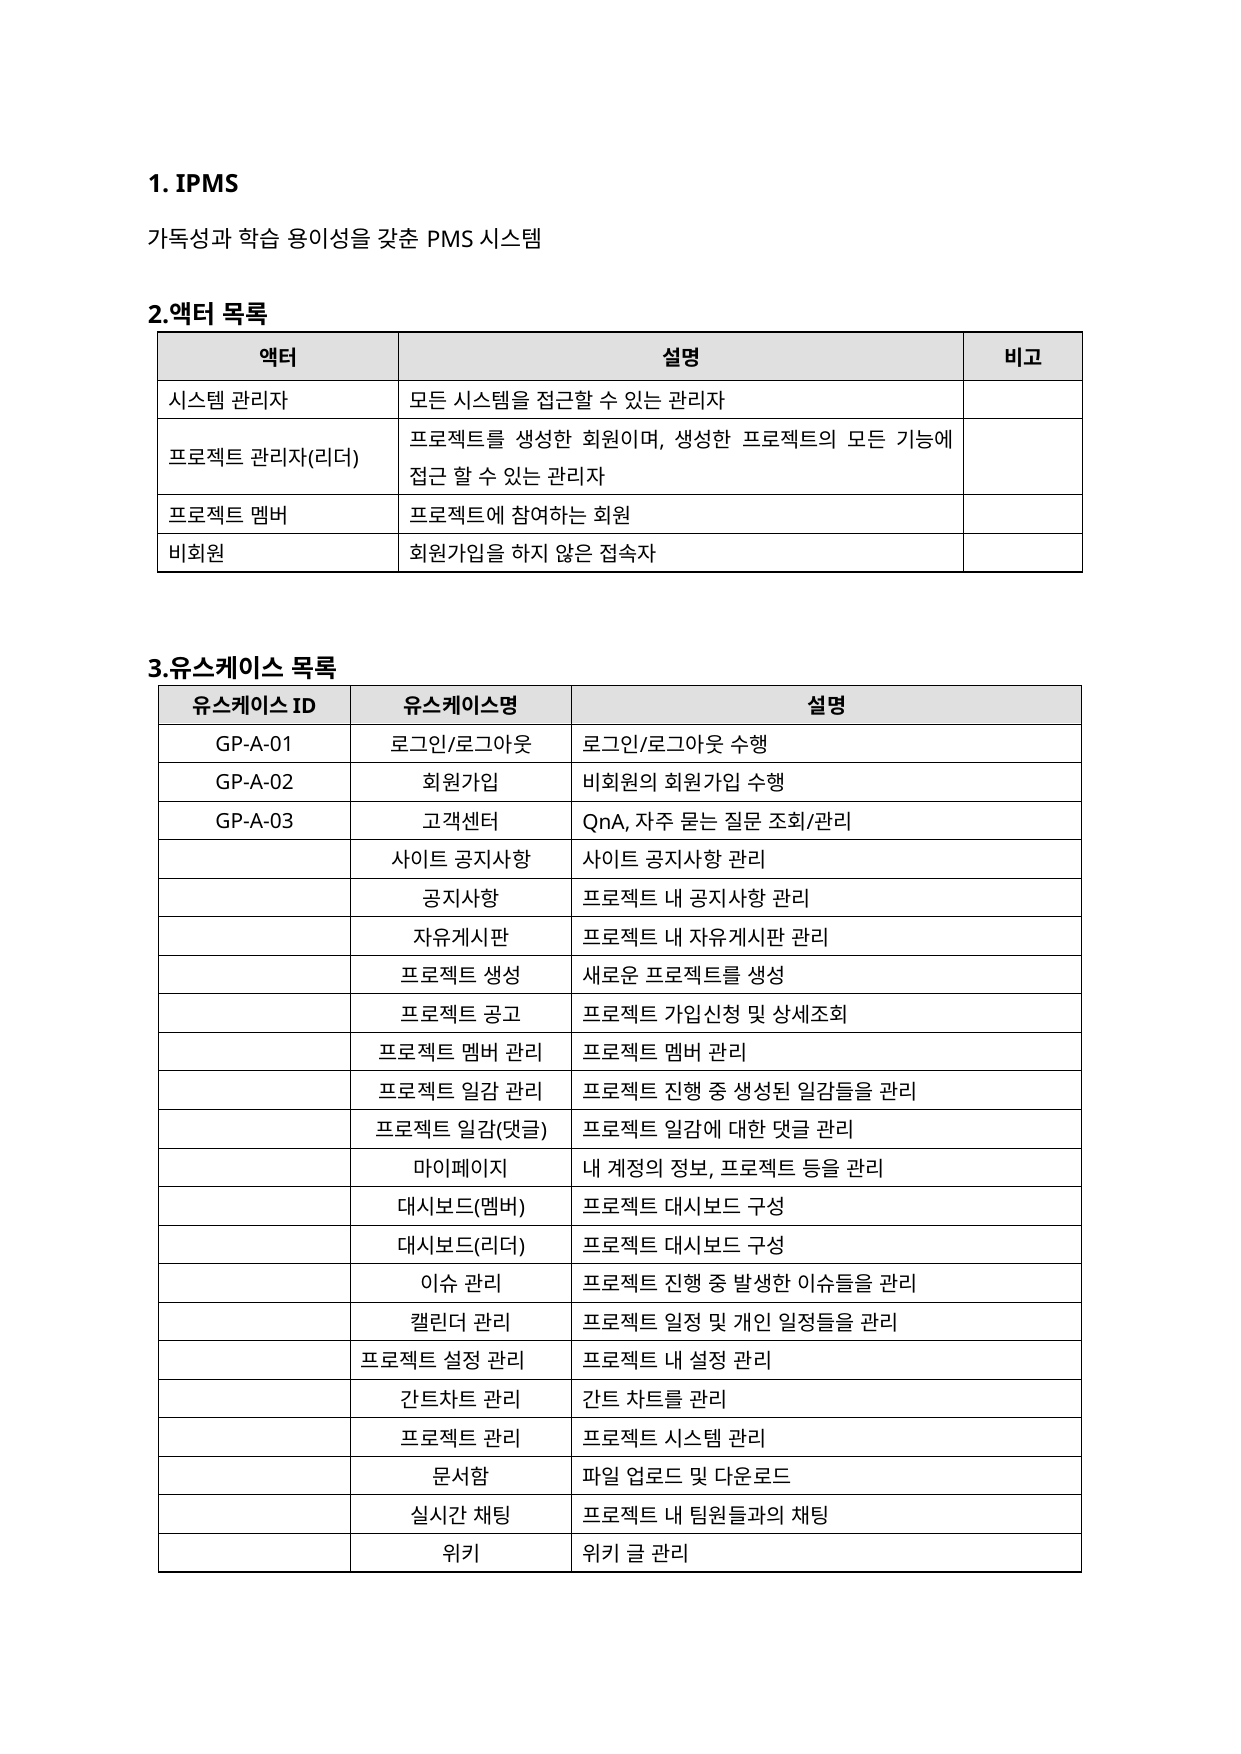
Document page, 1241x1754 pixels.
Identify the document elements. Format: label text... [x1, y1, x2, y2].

table_cell 프로젝트 관리 [351, 1418, 571, 1456]
table_cell 간트 차트를 관리 [572, 1380, 1081, 1417]
table_cell [159, 917, 350, 955]
table_header 액터 [158, 333, 398, 380]
table_cell [159, 1534, 350, 1571]
text 가독성과 학습 용이성을 갖춘 PMS 시스템 [148, 219, 1092, 256]
table_cell 자유게시판 [351, 917, 571, 955]
table_cell 대시보드(멤버) [351, 1187, 571, 1224]
text 2.액터 목록 [148, 294, 1092, 331]
text 3.유스케이스 목록 [148, 647, 1092, 685]
table_header 비고 [964, 333, 1082, 380]
table_cell 프로젝트 내 설정 관리 [572, 1341, 1081, 1379]
table_cell 로그인/로그아웃 수행 [572, 725, 1081, 762]
table_header 설명 [399, 333, 963, 380]
table_cell [159, 1033, 350, 1070]
table_cell 캘린더 관리 [351, 1303, 571, 1340]
table_cell GP-A-02 [159, 763, 350, 801]
table_cell 새로운 프로젝트를 생성 [572, 956, 1081, 993]
table_cell [159, 1226, 350, 1263]
table_cell [159, 1380, 350, 1417]
table_cell 공지사항 [351, 879, 571, 916]
table_header 유스케이스명 [351, 686, 571, 723]
table_cell 문서함 [351, 1457, 571, 1494]
table_cell 프로젝트 멤버 [158, 495, 398, 533]
table_cell 파일 업로드 및 다운로드 [572, 1457, 1081, 1494]
table_cell 회원가입을 하지 않은 접속자 [399, 534, 963, 571]
table_cell [159, 1149, 350, 1186]
table_cell 프로젝트를 생성한 회원이며, 생성한 프로젝트의 모든 기능에 접근 할 수 있는 관리자 [399, 419, 963, 494]
table_cell 프로젝트 시스템 관리 [572, 1418, 1081, 1456]
table_cell [964, 419, 1082, 494]
table_cell 프로젝트 멤버 관리 [572, 1033, 1081, 1070]
table_cell [159, 1418, 350, 1456]
table_cell 사이트 공지사항 [351, 840, 571, 878]
table_cell 비회원 [158, 534, 398, 571]
table_cell [964, 495, 1082, 533]
table_cell 로그인/로그아웃 [351, 725, 571, 762]
table_cell [159, 1495, 350, 1533]
table_cell 간트차트 관리 [351, 1380, 571, 1417]
table_cell 프로젝트 일감(댓글) [351, 1110, 571, 1147]
table_cell 마이페이지 [351, 1149, 571, 1186]
table_header 유스케이스ID [159, 686, 350, 723]
text 1. IPMS [148, 164, 1092, 202]
table_cell [159, 879, 350, 916]
table_cell 프로젝트 내 자유게시판 관리 [572, 917, 1081, 955]
table_cell 프로젝트 진행 중 발생한 이슈들을 관리 [572, 1264, 1081, 1302]
table_cell [159, 994, 350, 1032]
table_cell 프로젝트에 참여하는 회원 [399, 495, 963, 533]
table_cell GP-A-01 [159, 725, 350, 762]
table_cell [159, 1187, 350, 1224]
table_cell [159, 840, 350, 878]
table_cell 모든 시스템을 접근할 수 있는 관리자 [399, 381, 963, 418]
table_cell [964, 381, 1082, 418]
table_cell [159, 1110, 350, 1147]
table_cell 프로젝트 내 공지사항 관리 [572, 879, 1081, 916]
table_cell [159, 1264, 350, 1302]
table_header 설명 [572, 686, 1081, 723]
table_cell [159, 1341, 350, 1379]
table_cell 프로젝트 가입신청 및 상세조회 [572, 994, 1081, 1032]
table_cell 프로젝트 일감에 대한 댓글 관리 [572, 1110, 1081, 1147]
table_cell 프로젝트 일감 관리 [351, 1071, 571, 1109]
table_cell 프로젝트 내 팀원들과의 채팅 [572, 1495, 1081, 1533]
table_cell 위키 글 관리 [572, 1534, 1081, 1571]
table_cell GP-A-03 [159, 802, 350, 839]
table_cell 시스템 관리자 [158, 381, 398, 418]
table_cell [159, 1303, 350, 1340]
table_cell 회원가입 [351, 763, 571, 801]
table_cell [159, 1071, 350, 1109]
table_cell 고객센터 [351, 802, 571, 839]
table_cell 대시보드(리더) [351, 1226, 571, 1263]
table_cell 사이트 공지사항 관리 [572, 840, 1081, 878]
table_cell [964, 534, 1082, 571]
table_cell 위키 [351, 1534, 571, 1571]
table_cell 프로젝트 설정 관리 [351, 1341, 571, 1379]
table_cell 프로젝트 대시보드 구성 [572, 1226, 1081, 1263]
table_cell 프로젝트 생성 [351, 956, 571, 993]
table_cell 이슈 관리 [351, 1264, 571, 1302]
table_cell 내 계정의 정보, 프로젝트 등을 관리 [572, 1149, 1081, 1186]
table_cell 비회원의 회원가입 수행 [572, 763, 1081, 801]
table_cell 프로젝트 일정 및 개인 일정들을 관리 [572, 1303, 1081, 1340]
table_cell [159, 956, 350, 993]
table_cell 프로젝트 대시보드 구성 [572, 1187, 1081, 1224]
table_cell 프로젝트 공고 [351, 994, 571, 1032]
table_cell 프로젝트 멤버 관리 [351, 1033, 571, 1070]
table_cell 프로젝트 관리자(리더) [158, 419, 398, 494]
table_cell [159, 1457, 350, 1494]
table_cell 프로젝트 진행 중 생성된 일감들을 관리 [572, 1071, 1081, 1109]
table_cell QnA, 자주 묻는 질문 조회/관리 [572, 802, 1081, 839]
table_cell 실시간 채팅 [351, 1495, 571, 1533]
